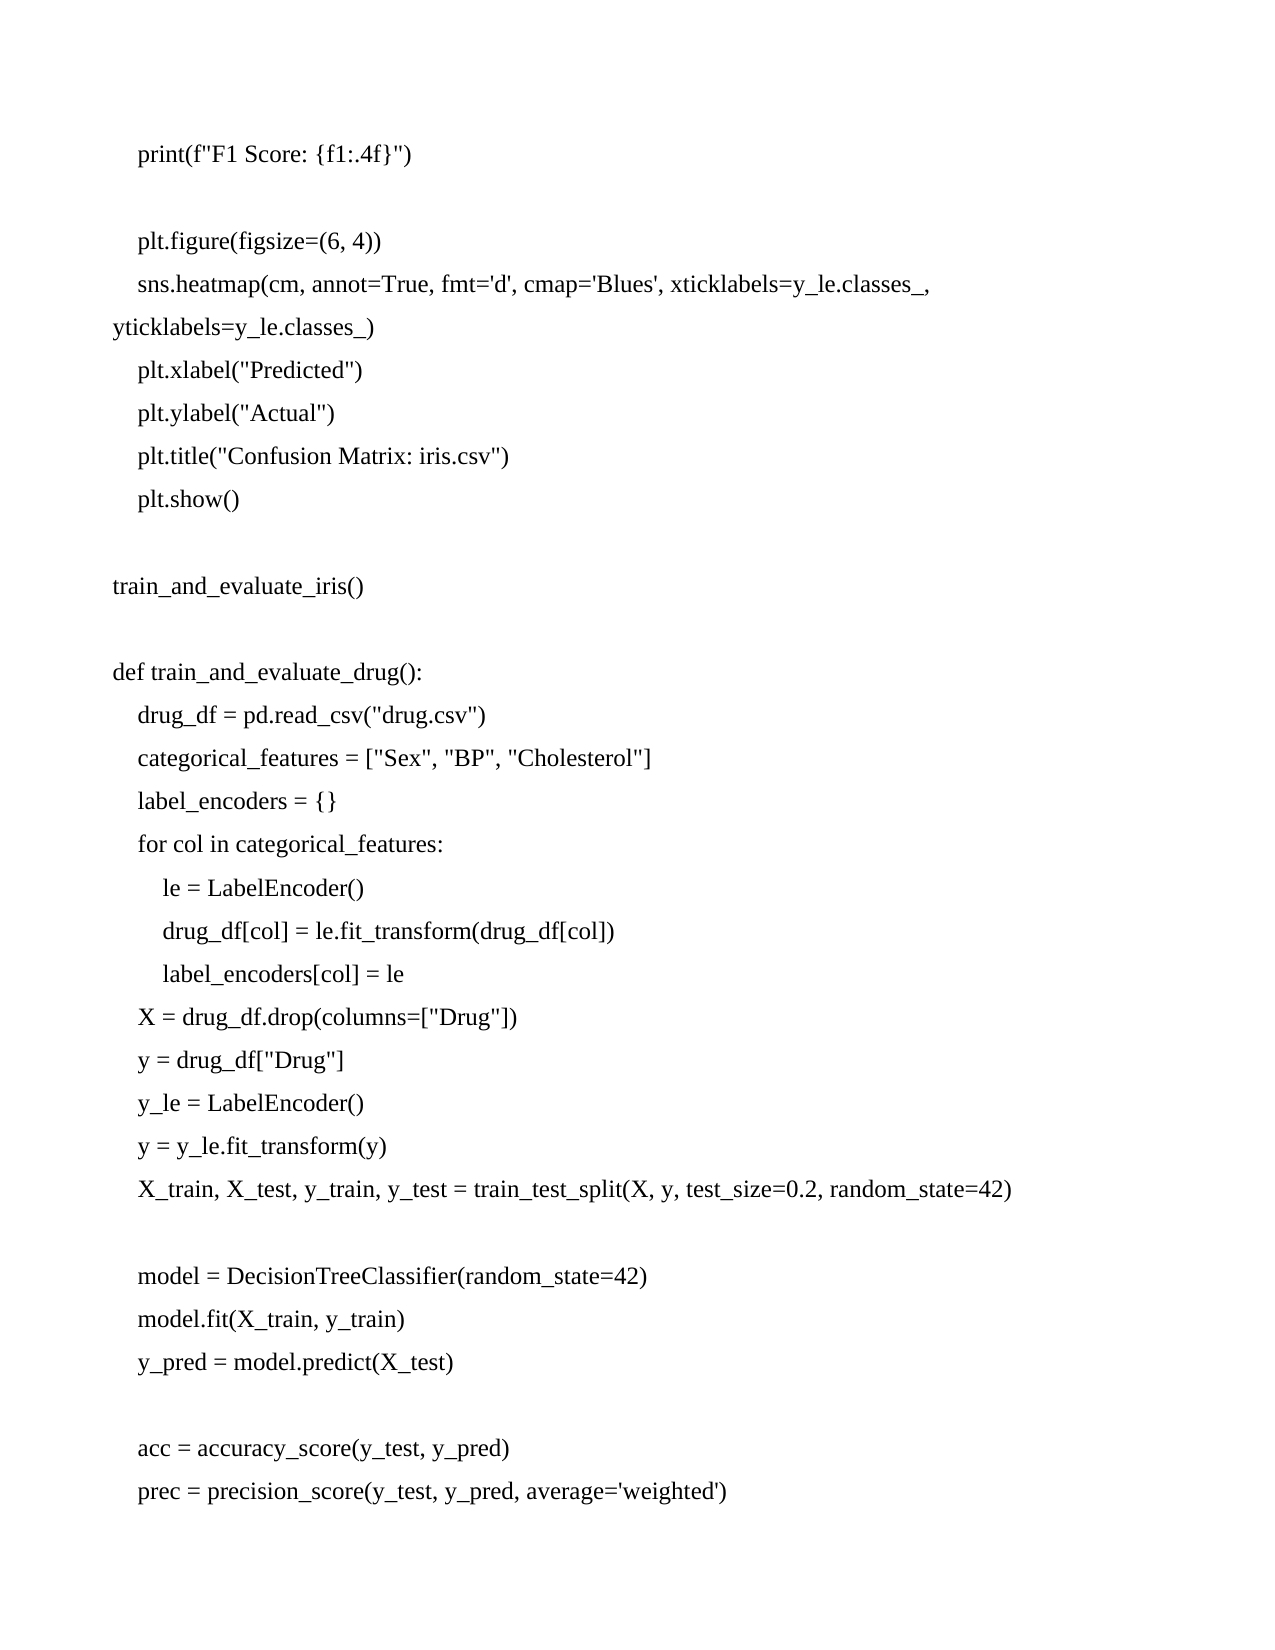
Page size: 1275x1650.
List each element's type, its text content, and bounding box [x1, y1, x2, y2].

text def train_and_evaluate_drug(): [112, 657, 1162, 686]
text categorical_features = ["Sex", "BP", "Cholesterol"] [112, 743, 1162, 772]
text plt.ylabel("Actual") [112, 398, 1162, 427]
text model = DecisionTreeClassifier(random_state=42) [112, 1261, 1162, 1289]
text print(f"F1 Score: {f1:.4f}") [112, 139, 1162, 168]
text plt.title("Confusion Matrix: iris.csv") [112, 441, 1162, 470]
text X_train, X_test, y_train, y_test = train_test_split(X, y, test_size=0.2, random_state=42) [112, 1174, 1162, 1203]
text drug_df[col] = le.fit_transform(drug_df[col]) [112, 916, 1162, 944]
text train_and_evaluate_iris() [112, 571, 1162, 599]
text drug_df = pd.read_csv("drug.csv") [112, 700, 1162, 729]
text prec = precision_score(y_test, y_pred, average='weighted') [112, 1476, 1162, 1505]
text acc = accuracy_score(y_test, y_pred) [112, 1433, 1162, 1462]
text plt.figure(figsize=(6, 4)) [112, 226, 1162, 254]
text sns.heatmap(cm, annot=True, fmt='d', cmap='Blues', xticklabels=y_le.classes_, yticklabels=y_le.classes_) [112, 269, 1162, 341]
text plt.xlabel("Predicted") [112, 355, 1162, 384]
text y_pred = model.predict(X_test) [112, 1347, 1162, 1376]
text model.fit(X_train, y_train) [112, 1304, 1162, 1333]
text label_encoders[col] = le [112, 959, 1162, 988]
text y_le = LabelEncoder() [112, 1088, 1162, 1117]
text plt.show() [112, 484, 1162, 513]
text label_encoders = {} [112, 786, 1162, 815]
text y = y_le.fit_transform(y) [112, 1131, 1162, 1160]
text for col in categorical_features: [112, 829, 1162, 858]
text y = drug_df["Drug"] [112, 1045, 1162, 1074]
text le = LabelEncoder() [112, 873, 1162, 901]
text X = drug_df.drop(columns=["Drug"]) [112, 1002, 1162, 1031]
